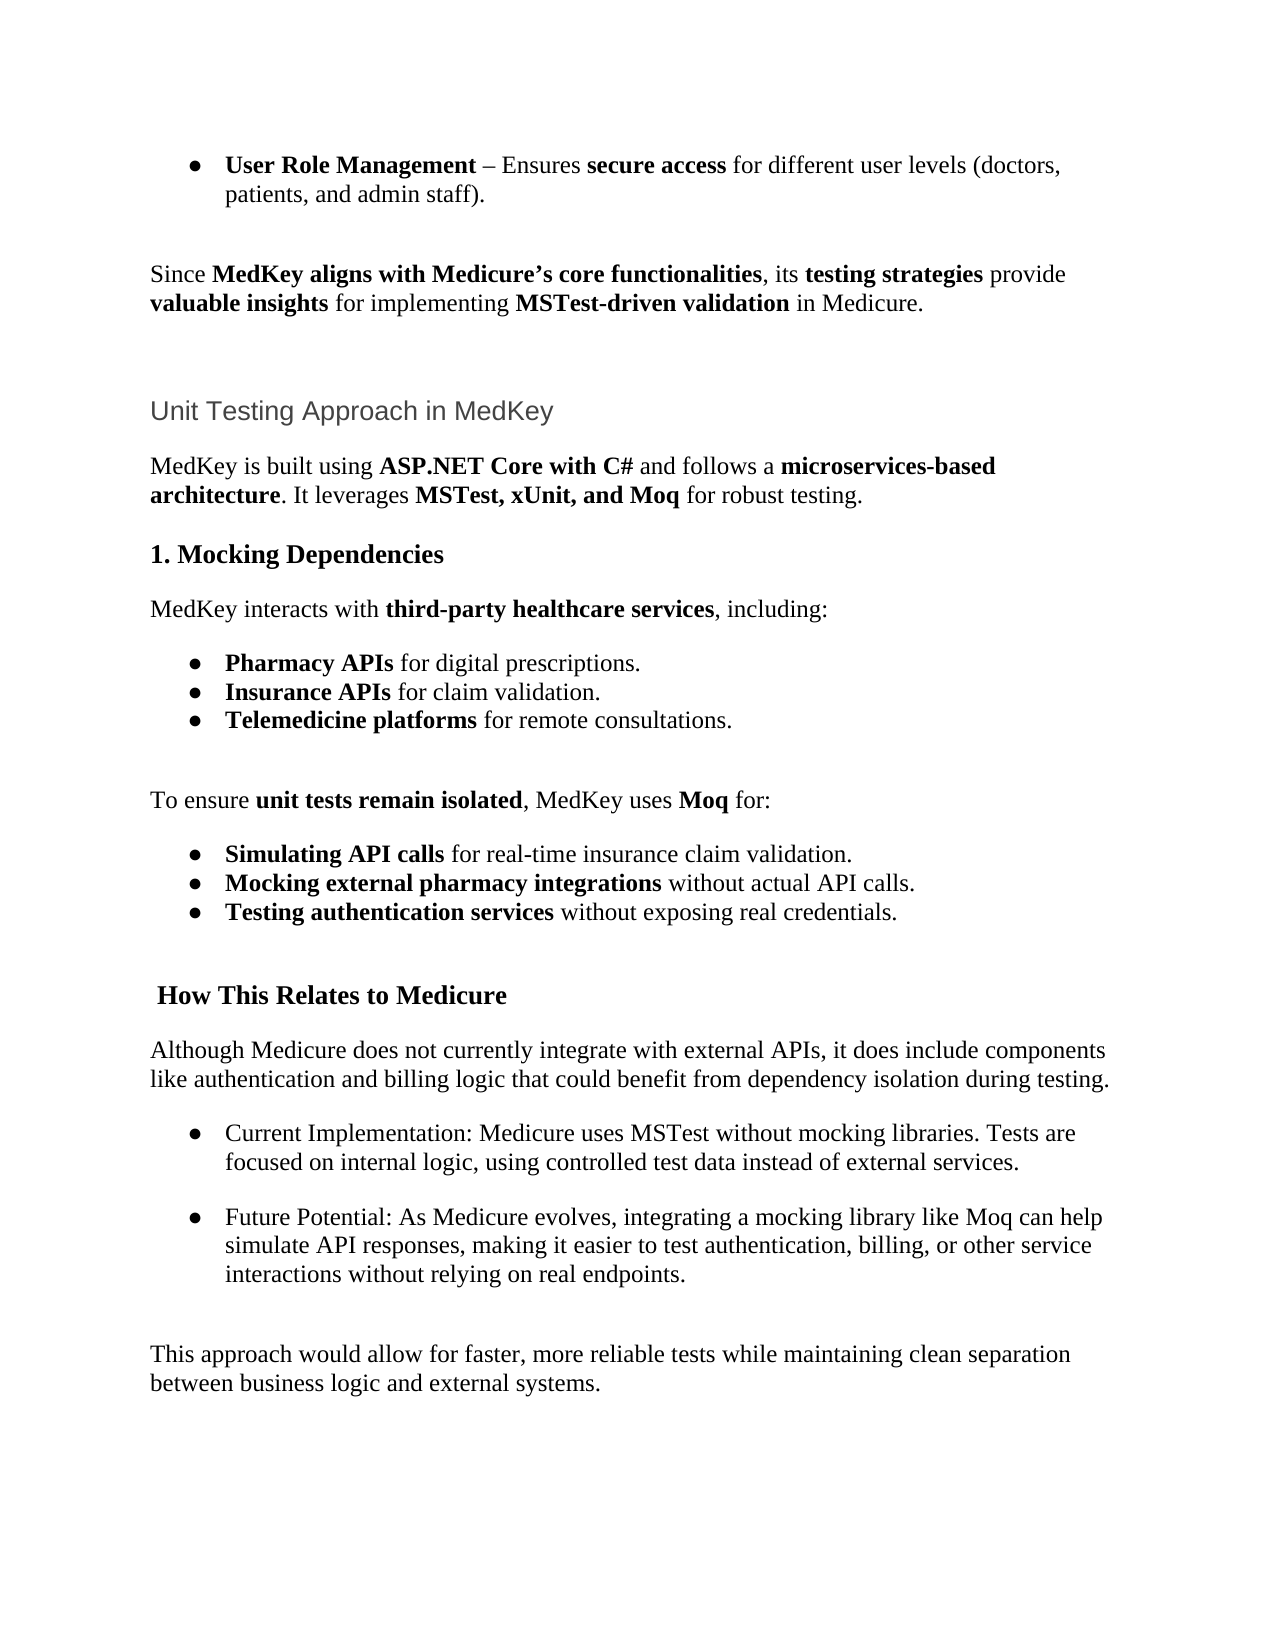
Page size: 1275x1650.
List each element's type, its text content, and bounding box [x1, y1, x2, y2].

list Future Potential: As Medicure evolves, integrating a mocking library like Moq can help simulate API responses, making it easier to test authentication, billing, or other service interactions without relying on real endpoints. [187, 1202, 1125, 1314]
list Current Implementation: Medicure uses MSTest without mocking libraries. Tests are focused on internal logic, using controlled test data instead of external services. [187, 1118, 1125, 1202]
text Since MedKey aligns with Medicure’s core functionalities, its testing strategies provide valuable insights for implementing MSTest-driven validation in Medicure. [150, 259, 1125, 316]
list Pharmacy APIs for digital prescriptions. [187, 648, 1125, 677]
text MedKey is built using ASP.NET Core with C# and follows a microservices-based architecture. It leverages MSTest, xUnit, and Moq for robust testing. [150, 451, 1125, 509]
subtitle 1. Mocking Dependencies [150, 538, 1125, 569]
subtitle Unit Testing Approach in MedKey [150, 395, 1125, 426]
text This approach would allow for faster, more reliable tests while maintaining clean separation between business logic and external systems. [150, 1339, 1125, 1397]
text MedKey interacts with third-party healthcare services, including: [150, 594, 1125, 623]
list User Role Management – Ensures secure access for different user levels (doctors, patients, and admin staff). [187, 150, 1125, 234]
list Mocking external pharmacy integrations without actual API calls. [187, 868, 1125, 897]
list Simulating API calls for real-time insurance claim validation. [187, 839, 1125, 868]
text Although Medicure does not currently integrate with external APIs, it does include components like authentication and billing logic that could benefit from dependency isolation during testing. [150, 1035, 1125, 1093]
text To ensure unit tests remain isolated, MedKey uses Moq for: [150, 786, 1125, 814]
list Insurance APIs for claim validation. [187, 677, 1125, 705]
list Testing authentication services without exposing real credentials. [187, 897, 1125, 926]
list Telemedicine platforms for remote consultations. [187, 705, 1125, 761]
subtitle How This Relates to Medicure [150, 951, 1125, 1010]
